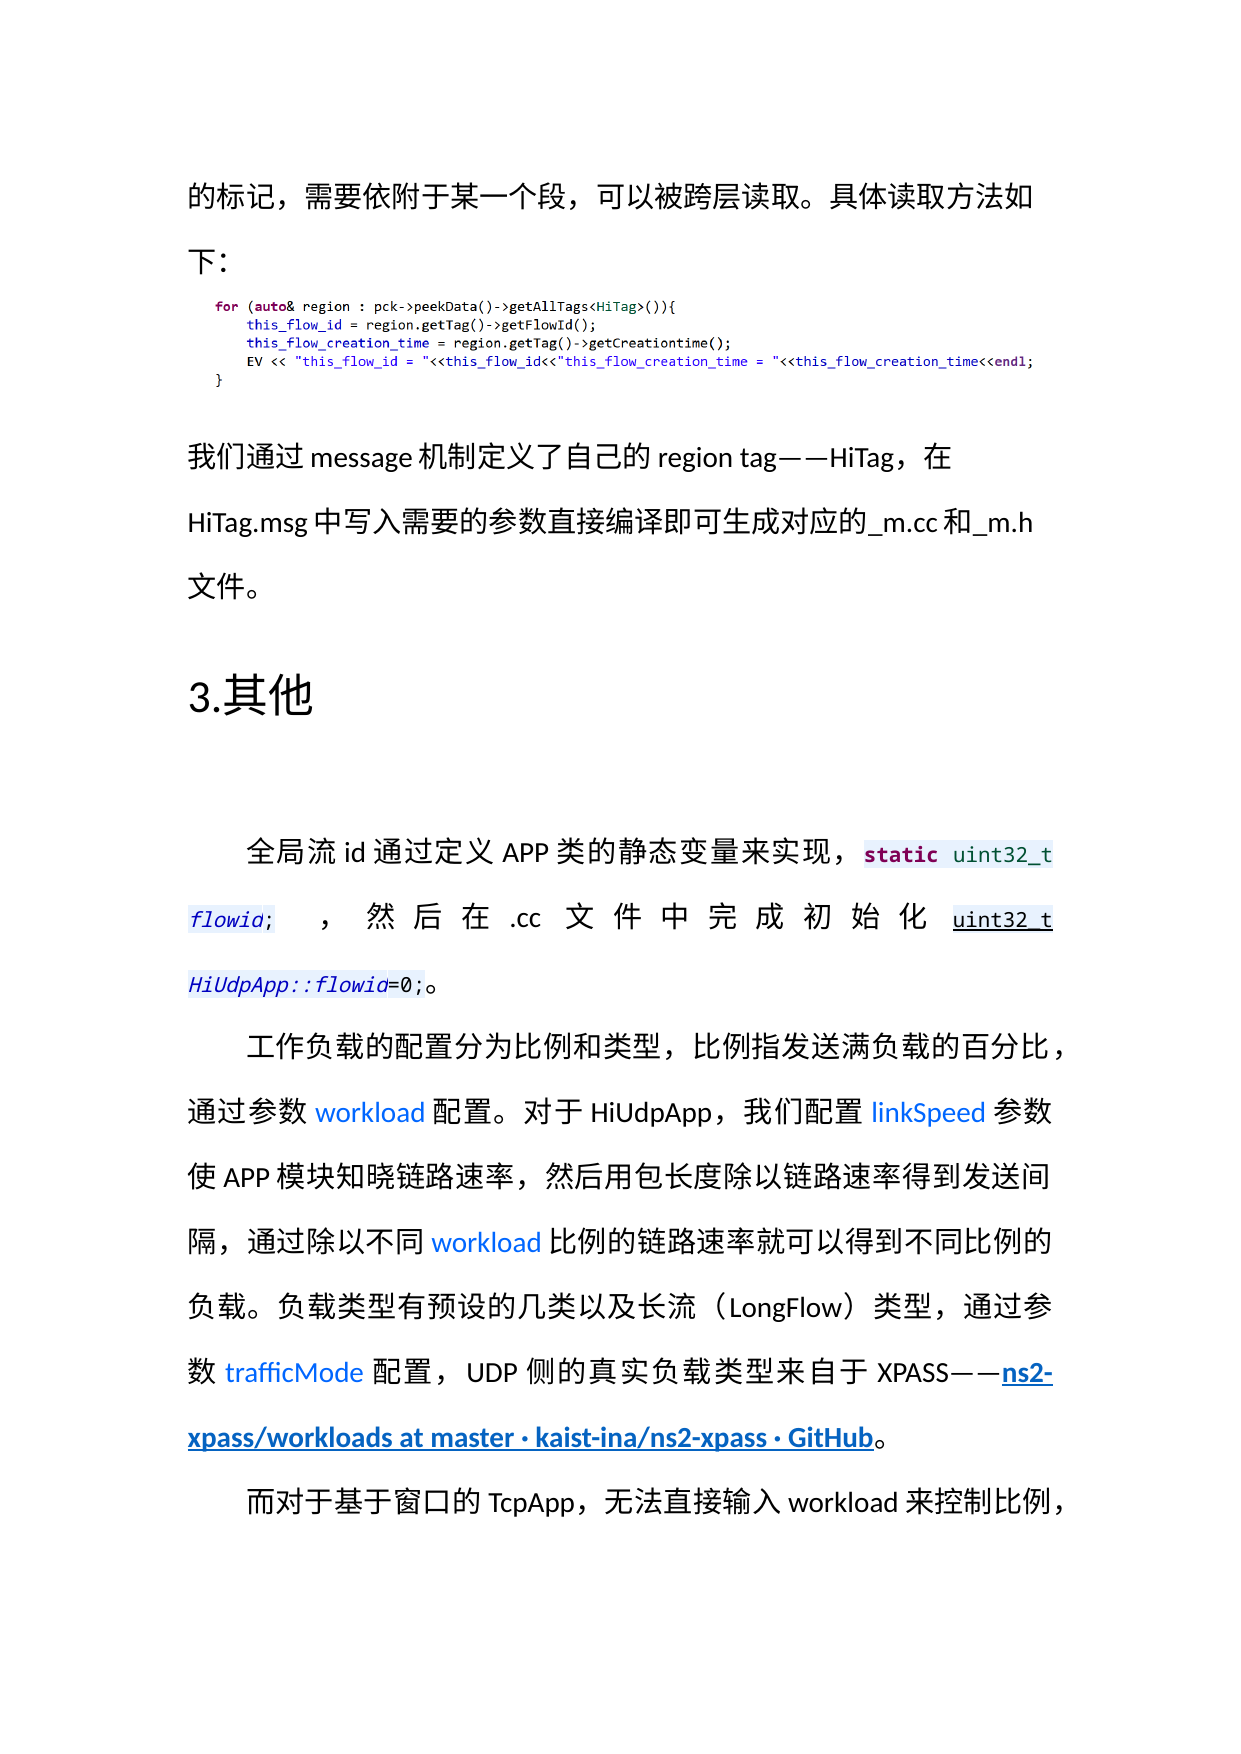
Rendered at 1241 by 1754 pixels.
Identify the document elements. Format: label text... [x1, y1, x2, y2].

picture [187, 292, 1053, 399]
text 我们通过message机制定义了自己的region tag——HiTag，在HiTag.msg中写入需要的参数直接编译即可生成对应的_m.cc和_m.h文件。 [187, 422, 1053, 617]
text 而对于基于窗口的TcpApp，无法直接输入workload来控制比例，所以我们保留了通过sendBytes和sendScript手动配置包长度和发送时间的方式。而工作负载的比例则放到传输层配置。 [187, 1467, 1053, 1532]
text 工作负载的配置分为比例和类型，比例指发送满负载的百分比，通过参数workload配置。对于HiUdpApp，我们配置linkSpeed参数使APP模块知晓链路速率，然后用包长度除以链路速率得到发送间隔，通过除以不同workload比例的链路速率就可以得到不同比例的负载。负载类型有预设的几类以及长流（LongFlow）类型，通过参数trafficMode配置，UDP侧的真实负载类型来自于XPASS——ns2-xpass/workloads at master · kaist-ina/ns2-xpass · GitHub。 [187, 1012, 1053, 1467]
text 的标记，需要依附于某一个段，可以被跨层读取。具体读取方法如下： [187, 162, 1053, 292]
subtitle 3.其他 [187, 644, 1053, 742]
text 全局流id通过定义APP类的静态变量来实现，static uint32_t flowid; ，然后在.cc文件中完成初始化uint32_t HiUdpApp::flowid=0;。 [187, 817, 1053, 1012]
